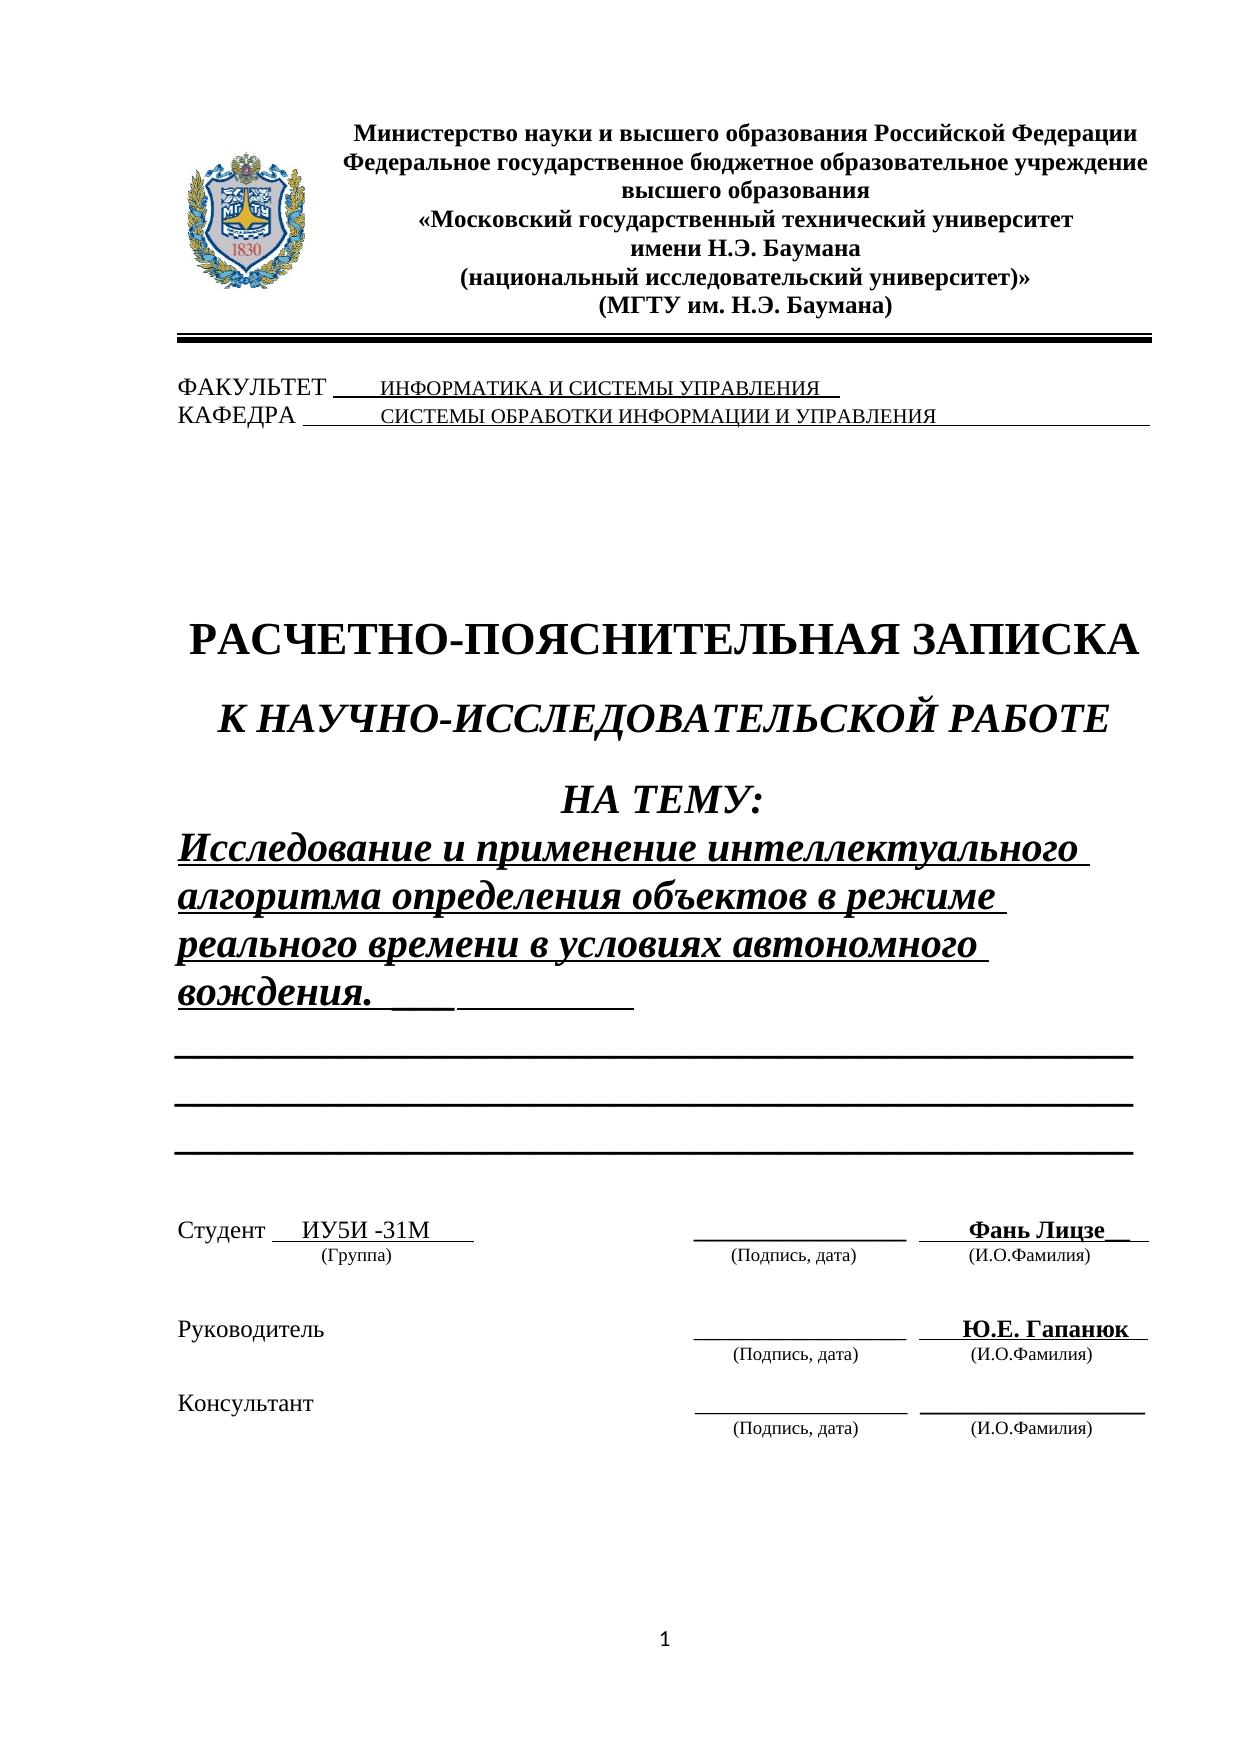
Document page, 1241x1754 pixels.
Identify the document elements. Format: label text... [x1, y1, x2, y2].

text Руководитель _________________ Ю.Е. Гапанюк [177, 1314, 1152, 1343]
text Консультант _________________ __________________ [177, 1388, 1152, 1417]
text (Подпись, дата) (И.О.Фамилия) [177, 1343, 1093, 1364]
text Студент ИУ5И -31М _________________ Фань Лицзе__ [177, 1216, 1152, 1244]
text (Подпись, дата) (И.О.Фамилия) [177, 1417, 1093, 1439]
text Исследование и применение интеллектуального алгоритма определения объектов в режиме реального времени в условиях автономного вождения. ___ [177, 823, 1152, 1014]
text КАФЕДРА СИСТЕМЫ ОБРАБОТКИ ИНФОРМАЦИИ И УПРАВЛЕНИЯ [177, 400, 1152, 429]
text РАСЧЕТНО-ПОЯСНИТЕЛЬНАЯ ЗАПИСКА [177, 612, 1152, 664]
table_header [177, 118, 317, 319]
picture [186, 152, 305, 287]
text (Группа) (Подпись, дата) (И.О.Фамилия) [251, 1244, 1093, 1266]
text ______________________________________________ [177, 1014, 1152, 1062]
text ______________________________________________ [177, 1110, 1152, 1158]
text К НАУЧНО-ИССЛЕДОВАТЕЛЬСКОЙ РАБОТЕ [177, 693, 1152, 741]
table_header Министерство науки и высшего образования Российской Федерации Федеральное государственное бюджетное образовательное учреждение высшего образования «Московский государственный технический университет имени Н.Э. Баумана (национальный исследовательский университет)» (МГТУ им. Н.Э. Баумана) [317, 118, 1174, 319]
text ______________________________________________ [177, 1062, 1152, 1110]
text ФАКУЛЬТЕТ ИНФОРМАТИКА И СИСТЕМЫ УПРАВЛЕНИЯ [177, 372, 1152, 400]
text НА ТЕМУ: [177, 775, 1152, 823]
